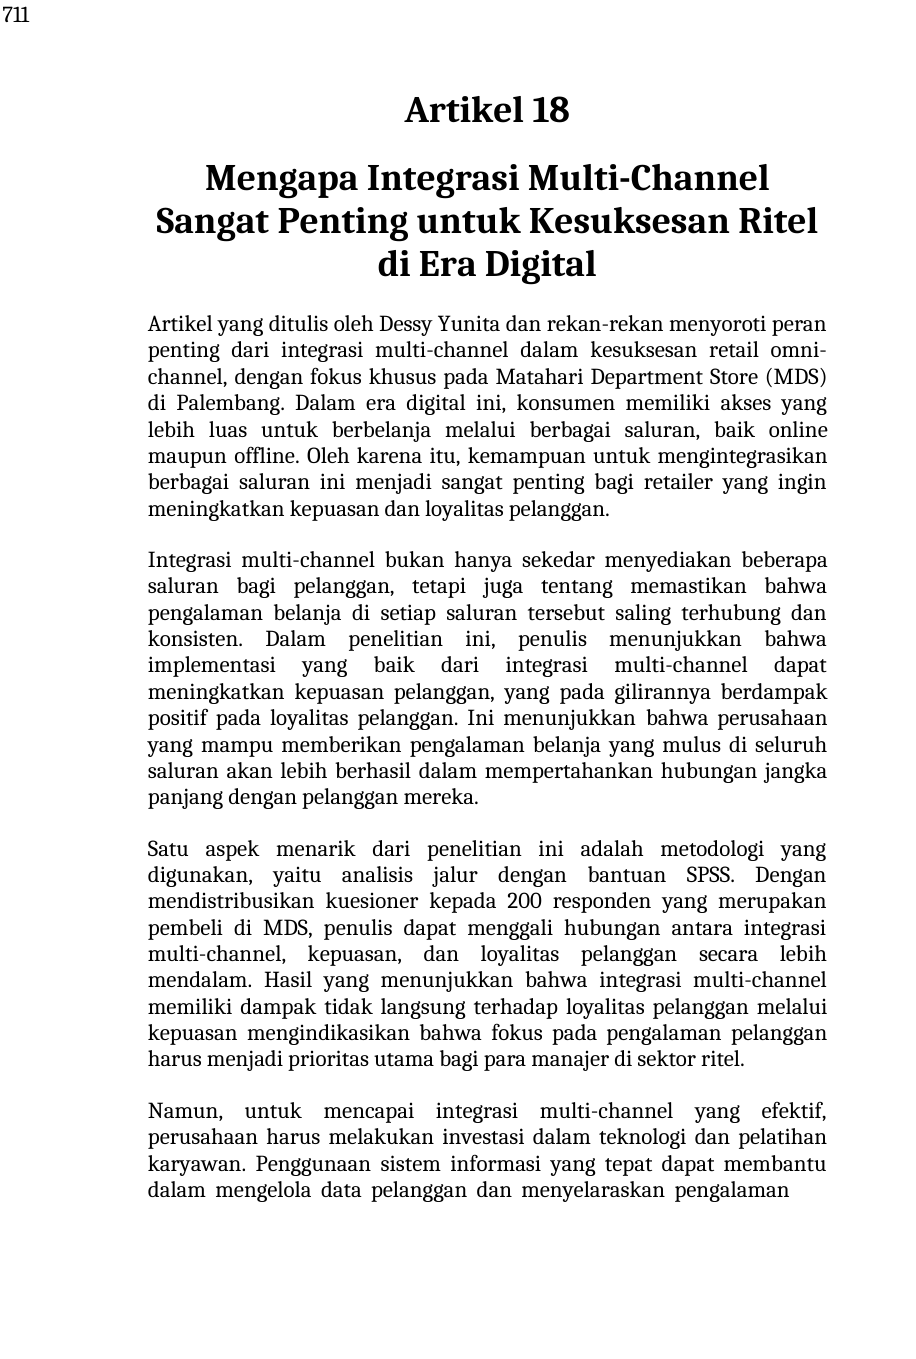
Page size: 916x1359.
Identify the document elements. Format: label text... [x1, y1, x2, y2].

text Artikel yang ditulis oleh Dessy Yunita dan rekan-rekan menyoroti peran penting dari integrasi multi-channel dalam kesuksesan retail omni-channel, dengan fokus khusus pada Matahari Department Store (MDS) di Palembang. Dalam era digital ini, konsumen memiliki akses yang lebih luas untuk berbelanja melalui berbagai saluran, baik online maupun offline. Oleh karena itu, kemampuan untuk mengintegrasikan berbagai saluran ini menjadi sangat penting bagi retailer yang ingin meningkatkan kepuasan dan loyalitas pelanggan. [148, 311, 828, 522]
text Mengapa Integrasi Multi-Channel Sangat Penting untuk Kesuksesan Ritel di Era Digital [153, 157, 822, 286]
text Integrasi multi-channel bukan hanya sekedar menyediakan beberapa saluran bagi pelanggan, tetapi juga tentang memastikan bahwa pengalaman belanja di setiap saluran tersebut saling terhubung dan konsisten. Dalam penelitian ini, penulis menunjukkan bahwa implementasi yang baik dari integrasi multi-channel dapat meningkatkan kepuasan pelanggan, yang pada gilirannya berdampak positif pada loyalitas pelanggan. Ini menunjukkan bahwa perusahaan yang mampu memberikan pengalaman belanja yang mulus di seluruh saluran akan lebih berhasil dalam mempertahankan hubungan jangka panjang dengan pelanggan mereka. [148, 547, 828, 810]
text Namun, untuk mencapai integrasi multi-channel yang efektif, perusahaan harus melakukan investasi dalam teknologi dan pelatihan karyawan. Penggunaan sistem informasi yang tepat dapat membantu dalam mengelola data pelanggan dan menyelaraskan pengalaman [148, 1098, 828, 1203]
subtitle Artikel 18 [148, 89, 826, 132]
text Satu aspek menarik dari penelitian ini adalah metodologi yang digunakan, yaitu analisis jalur dengan bantuan SPSS. Dengan mendistribusikan kuesioner kepada 200 responden yang merupakan pembeli di MDS, penulis dapat menggali hubungan antara integrasi multi-channel, kepuasan, dan loyalitas pelanggan secara lebih mendalam. Hasil yang menunjukkan bahwa integrasi multi-channel memiliki dampak tidak langsung terhadap loyalitas pelanggan melalui kepuasan mengindikasikan bahwa fokus pada pengalaman pelanggan harus menjadi prioritas utama bagi para manajer di sektor ritel. [148, 835, 827, 1072]
